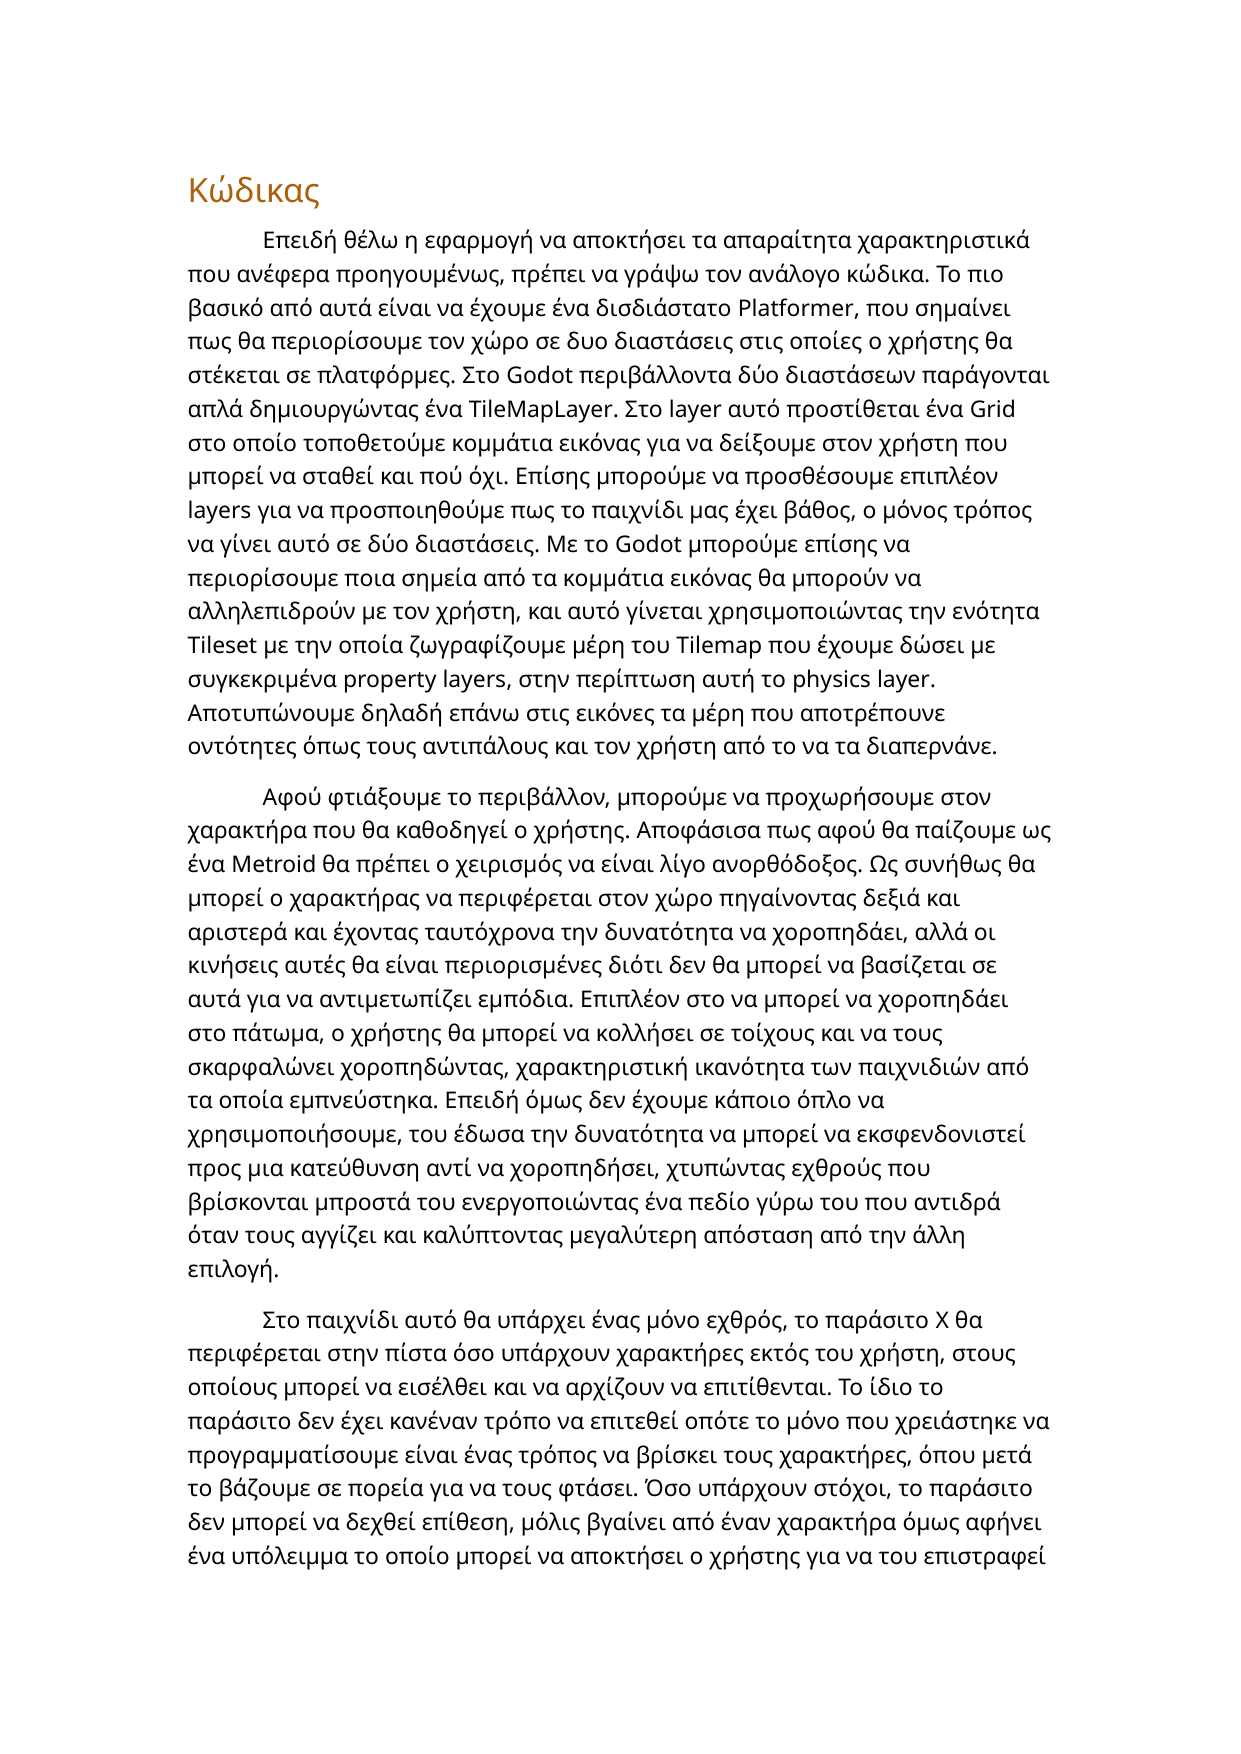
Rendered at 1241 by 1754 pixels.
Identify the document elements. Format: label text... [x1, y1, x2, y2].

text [187, 1303, 1053, 1571]
subtitle Κώδικας [187, 167, 1053, 212]
text Αφού φτιάξουμε το περιβάλλον, μπορούμε να προχωρήσουμε στον χαρακτήρα που θα καθοδηγεί ο χρήστης. Αποφάσισα πως αφού θα παίζουμε ως ένα Metroid θα πρέπει ο χειρισμός να είναι λίγο ανορθόδοξος. Ως συνήθως θα μπορεί ο χαρακτήρας να περιφέρεται στον χώρο πηγαίνοντας δεξιά και αριστερά και έχοντας ταυτόχρονα την δυνατότητα να χοροπηδάει, αλλά οι κινήσεις αυτές θα είναι περιορισμένες διότι δεν θα μπορεί να βασίζεται σε αυτά για να αντιμετωπίζει εμπόδια. Επιπλέον στο να μπορεί να χοροπηδάει στο πάτωμα, ο χρήστης θα μπορεί να κολλήσει σε τοίχους και να τους σκαρφαλώνει χοροπηδώντας, χαρακτηριστική ικανότητα των παιχνιδιών από τα οποία εμπνεύστηκα. Επειδή όμως δεν έχουμε κάποιο όπλο να χρησιμοποιήσουμε, του έδωσα την δυνατότητα να μπορεί να εκσφενδονιστεί προς μια κατεύθυνση αντί να χοροπηδήσει, χτυπώντας εχθρούς που βρίσκονται μπροστά του ενεργοποιώντας ένα πεδίο γύρω του που αντιδρά όταν τους αγγίζει και καλύπτοντας μεγαλύτερη απόσταση από την άλλη επιλογή. [187, 781, 1053, 1284]
text Επειδή θέλω η εφαρμογή να αποκτήσει τα απαραίτητα χαρακτηριστικά που ανέφερα προηγουμένως, πρέπει να γράψω τον ανάλογο κώδικα. Το πιο βασικό από αυτά είναι να έχουμε ένα δισδιάστατο Platformer, που σημαίνει πως θα περιορίσουμε τον χώρο σε δυο διαστάσεις στις οποίες ο χρήστης θα στέκεται σε πλατφόρμες. Στο Godot περιβάλλοντα δύο διαστάσεων παράγονται απλά δημιουργώντας ένα TileMapLayer. Στο layer αυτό προστίθεται ένα Grid στο οποίο τοποθετούμε κομμάτια εικόνας για να δείξουμε στον χρήστη που μπορεί να σταθεί και πού όχι. Επίσης μπορούμε να προσθέσουμε επιπλέον layers για να προσποιηθούμε πως το παιχνίδι μας έχει βάθος, ο μόνος τρόπος να γίνει αυτό σε δύο διαστάσεις. Με το Godot μπορούμε επίσης να περιορίσουμε ποια σημεία από τα κομμάτια εικόνας θα μπορούν να αλληλεπιδρούν με τον χρήστη, και αυτό γίνεται χρησιμοποιώντας την ενότητα Tileset με την οποία ζωγραφίζουμε μέρη του Tilemap που έχουμε δώσει με συγκεκριμένα property layers, στην περίπτωση αυτή το physics layer. Αποτυπώνουμε δηλαδή επάνω στις εικόνες τα μέρη που αποτρέπουνε οντότητες όπως τους αντιπάλους και τον χρήστη από το να τα διαπερνάνε. [187, 224, 1053, 761]
